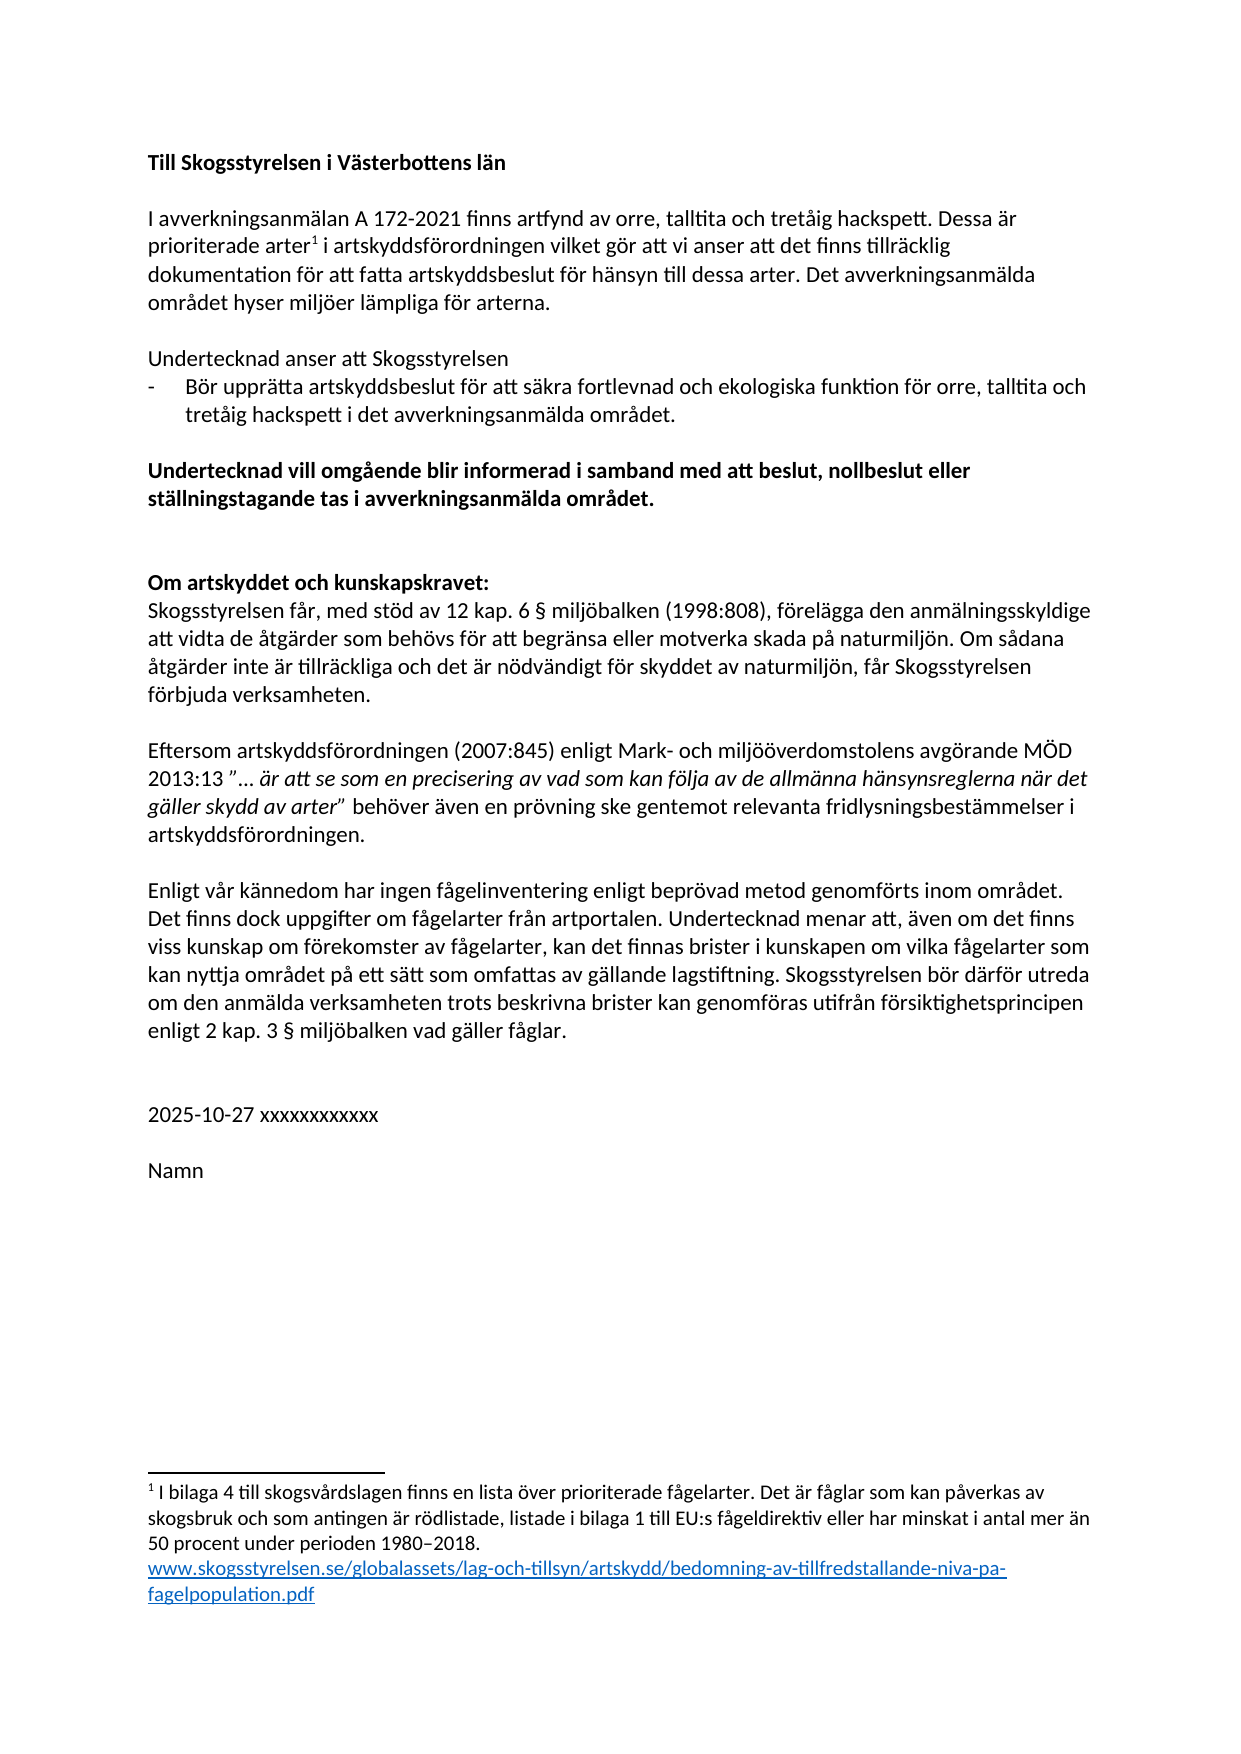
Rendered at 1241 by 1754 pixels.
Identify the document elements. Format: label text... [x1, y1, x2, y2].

text Eftersom artskyddsförordningen (2007:845) enligt Mark- och miljööverdomstolens avgörande MÖD 2013:13 ”… är att se som en precisering av vad som kan följa av de allmänna hänsynsreglerna när det [148, 736, 1093, 792]
text gäller skydd av arter” behöver även en prövning ske gentemot relevanta fridlysningsbestämmelser i artskyddsförordningen. [148, 792, 1093, 848]
text Namn [148, 1156, 1093, 1184]
text Undertecknad vill omgående blir informerad i samband med att beslut, nollbeslut eller ställningstagande tas i avverkningsanmälda området. [148, 456, 1093, 512]
text 2025-10-27 xxxxxxxxxxxx [148, 1100, 1093, 1128]
text Undertecknad anser att Skogsstyrelsen [148, 344, 1093, 372]
text Till Skogsstyrelsen i Västerbottens län [148, 148, 1093, 176]
text Enligt vår kännedom har ingen fågelinventering enligt beprövad metod genomförts inom området. Det finns dock uppgifter om fågelarter från artportalen. Undertecknad menar att, även om det finns viss kunskap om förekomster av fågelarter, kan det finnas brister i kunskapen om vilka fågelarter som kan nyttja området på ett sätt som omfattas av gällande lagstiftning. Skogsstyrelsen bör därför utreda om den anmälda verksamheten trots beskrivna brister kan genomföras utifrån försiktighetsprincipen enligt 2 kap. 3 § miljöbalken vad gäller fåglar. [148, 876, 1093, 1044]
text I avverkningsanmälan A 172-2021 finns artfynd av orre, talltita och tretåig hackspett. Dessa är prioriterade arter i artskyddsförordningen vilket gör att vi anser att det finns tillräcklig dokumentation för att fatta artskyddsbeslut för hänsyn till dessa arter. Det avverkningsanmälda området hyser miljöer lämpliga för arterna. [148, 204, 1093, 316]
list Bör upprätta artskyddsbeslut för att säkra fortlevnad och ekologiska funktion för orre, talltita och tretåig hackspett i det avverkningsanmälda området. [148, 372, 1093, 428]
text Om artskyddet och kunskapskravet: [148, 568, 1093, 596]
text Skogsstyrelsen får, med stöd av 12 kap. 6 § miljöbalken (1998:808), förelägga den anmälningsskyldige att vidta de åtgärder som behövs för att begränsa eller motverka skada på naturmiljön. Om sådana åtgärder inte är tillräckliga och det är nödvändigt för skyddet av naturmiljön, får Skogsstyrelsen förbjuda verksamheten. [148, 596, 1093, 708]
